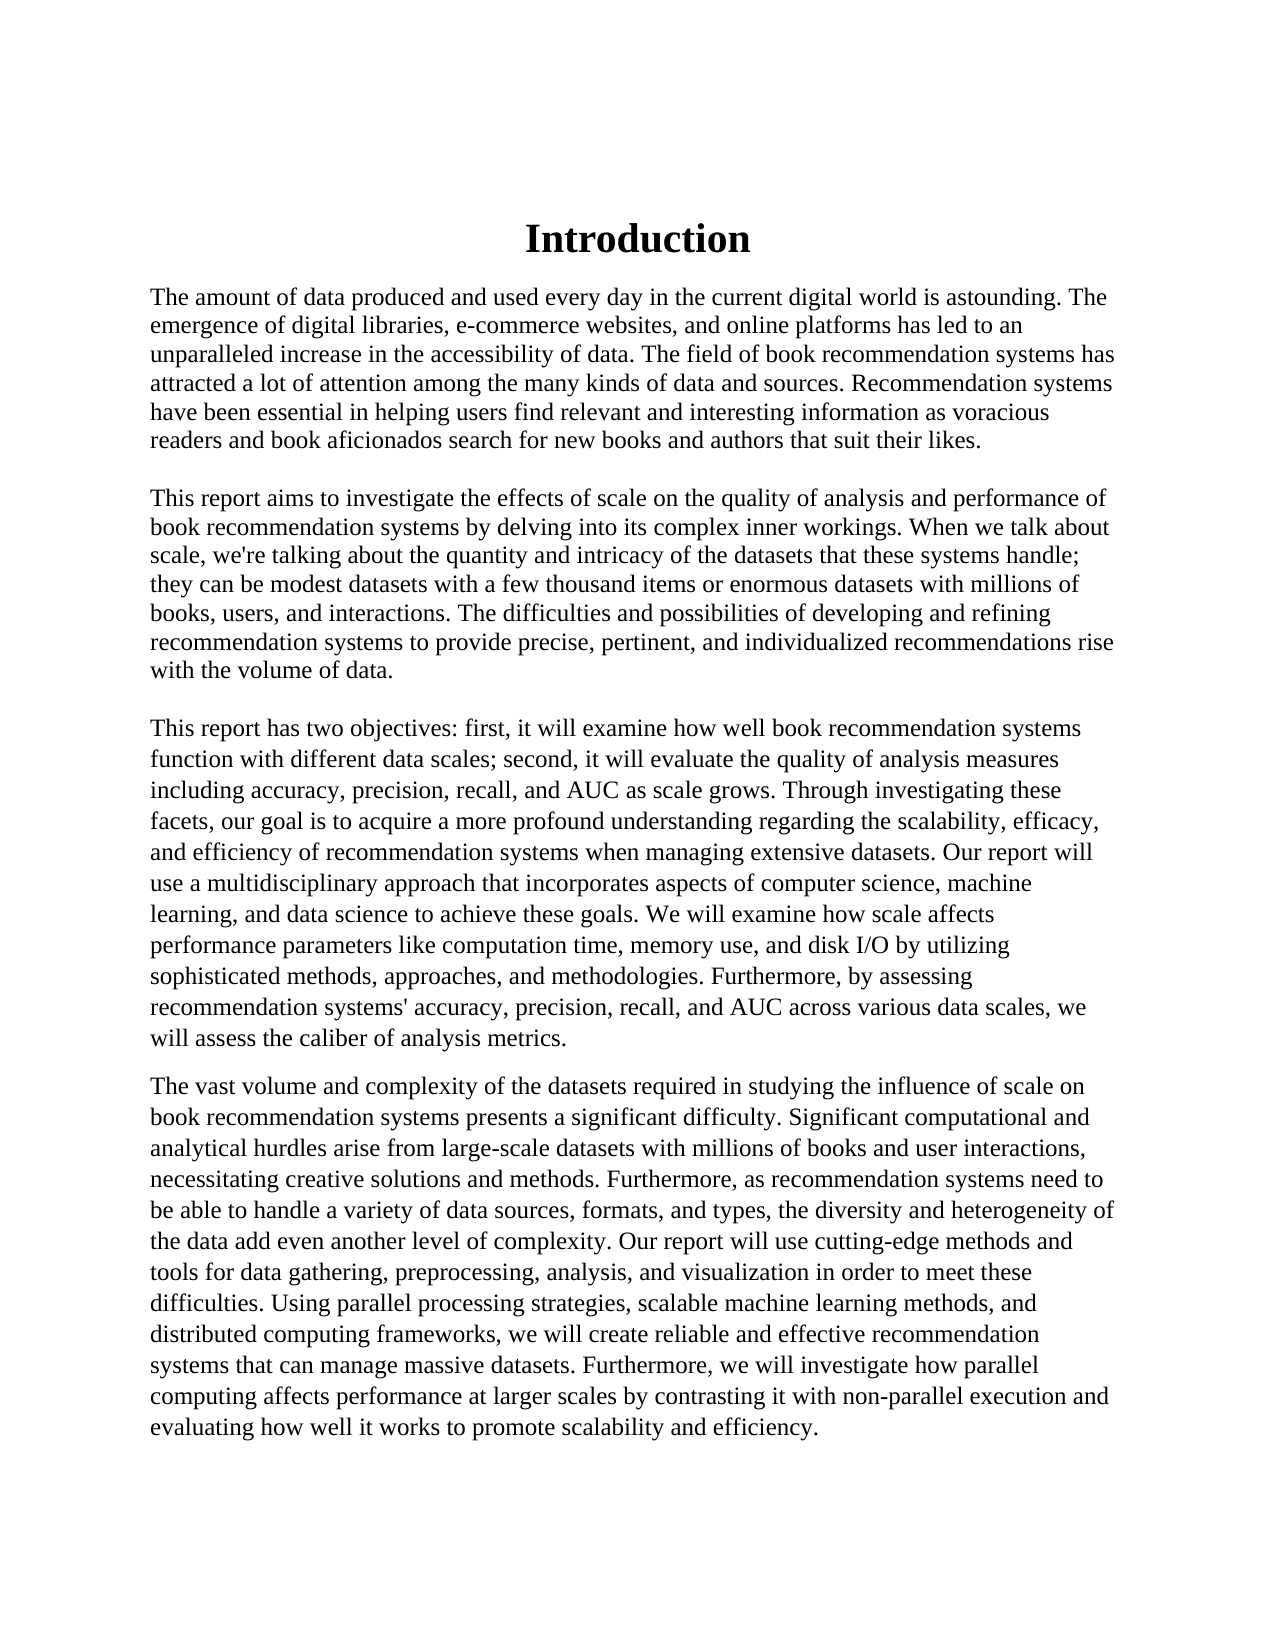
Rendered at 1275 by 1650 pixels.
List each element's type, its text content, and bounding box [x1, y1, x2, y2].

text This report aims to investigate the effects of scale on the quality of analysis and performance of book recommendation systems by delving into its complex inner workings. When we talk about scale, we're talking about the quantity and intricacy of the datasets that these systems handle; they can be modest datasets with a few thousand items or enormous datasets with millions of books, users, and interactions. The difficulties and possibilities of developing and refining recommendation systems to provide precise, pertinent, and individualized recommendations rise with the volume of data. [150, 483, 1125, 684]
text Introduction [150, 213, 1125, 261]
text This report has two objectives: first, it will examine how well book recommendation systems function with different data scales; second, it will evaluate the quality of analysis measures including accuracy, precision, recall, and AUC as scale grows. Through investigating these facets, our goal is to acquire a more profound understanding regarding the scalability, efficacy, and efficiency of recommendation systems when managing extensive datasets. Our report will use a multidisciplinary approach that incorporates aspects of computer science, machine learning, and data science to achieve these goals. We will examine how scale affects performance parameters like computation time, memory use, and disk I/O by utilizing sophisticated methods, approaches, and methodologies. Furthermore, by assessing recommendation systems' accuracy, precision, recall, and AUC across various data scales, we will assess the caliber of analysis metrics. [150, 713, 1125, 1052]
text The vast volume and complexity of the datasets required in studying the influence of scale on book recommendation systems presents a significant difficulty. Significant computational and analytical hurdles arise from large-scale datasets with millions of books and user interactions, necessitating creative solutions and methods. Furthermore, as recommendation systems need to be able to handle a variety of data sources, formats, and types, the diversity and heterogeneity of the data add even another level of complexity. Our report will use cutting-edge methods and tools for data gathering, preprocessing, analysis, and visualization in order to meet these difficulties. Using parallel processing strategies, scalable machine learning methods, and distributed computing frameworks, we will create reliable and effective recommendation systems that can manage massive datasets. Furthermore, we will investigate how parallel computing affects performance at larger scales by contrasting it with non-parallel execution and evaluating how well it works to promote scalability and efficiency. [150, 1071, 1125, 1441]
text The amount of data produced and used every day in the current digital world is astounding. The emergence of digital libraries, e-commerce websites, and online platforms has led to an unparalleled increase in the accessibility of data. The field of book recommendation systems has attracted a lot of attention among the many kinds of data and sources. Recommendation systems have been essential in helping users find relevant and interesting information as voracious readers and book aficionados search for new books and authors that suit their likes. [150, 282, 1125, 454]
